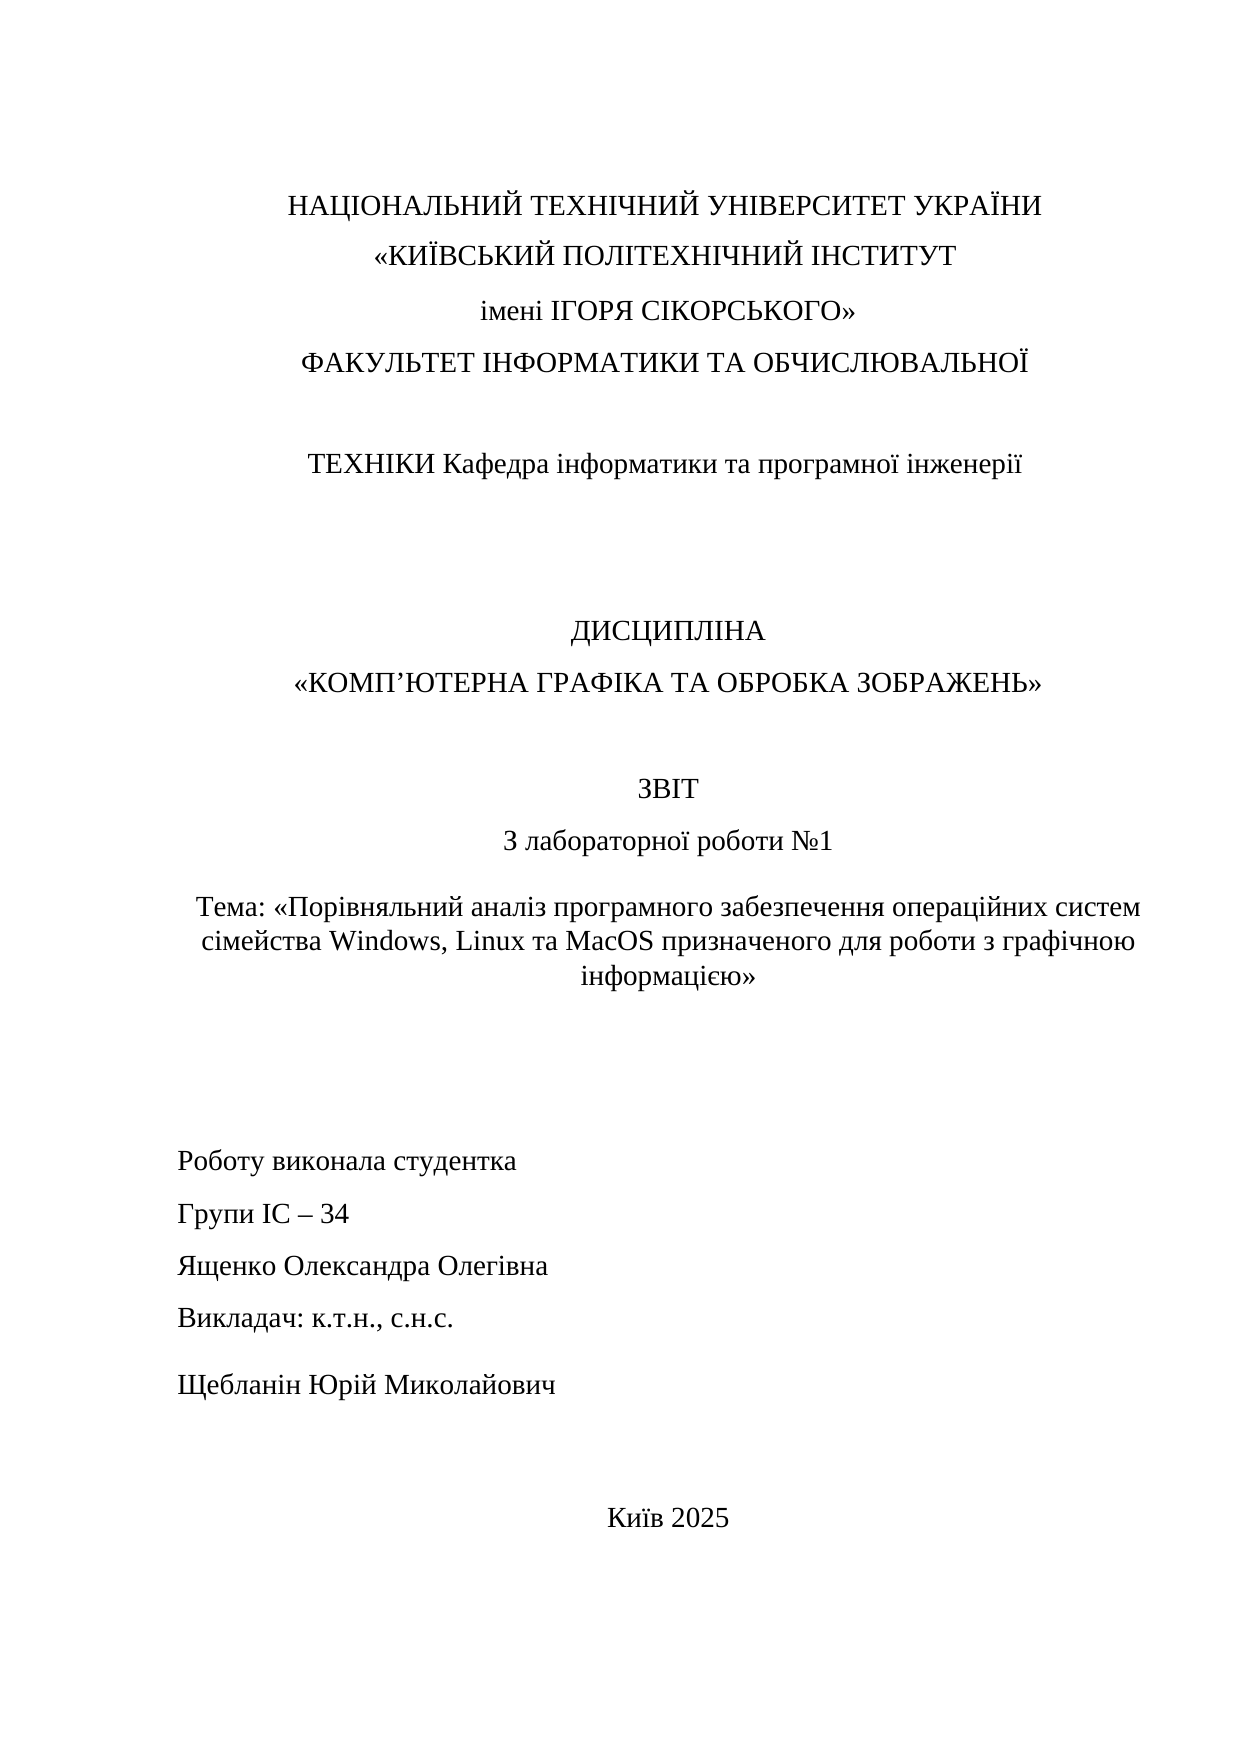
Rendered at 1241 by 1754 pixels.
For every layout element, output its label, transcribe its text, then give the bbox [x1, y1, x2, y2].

text ЗВІТ [177, 771, 1159, 804]
text «КОМП’ЮТЕРНА ГРАФІКА ТА ОБРОБКА ЗОБРАЖЕНЬ» [177, 665, 1159, 699]
text Київ 2025 [177, 1500, 1159, 1534]
text ДИСЦИПЛІНА [177, 613, 1159, 647]
text Ященко Олександра Олегівна [177, 1248, 1153, 1282]
text Групи ІС – 34 [177, 1196, 1153, 1229]
text Щебланін Юрій Миколайович [177, 1367, 1153, 1401]
text З лабораторної роботи №1 [177, 823, 1159, 857]
text Роботу виконала студентка [177, 1143, 1160, 1177]
text імені ІГОРЯ СІКОРСЬКОГО» [177, 293, 1159, 326]
text НАЦІОНАЛЬНИЙ ТЕХНІЧНИЙ УНІВЕРСИТЕТ УКРАЇНИ «КИЇВСЬКИЙ ПОЛІТЕХНІЧНИЙ ІНСТИТУТ [287, 188, 1042, 272]
text Тема: «Порівняльний аналіз програмного забезпечення операційних систем сімейства Windows, Linux та MacOS призначеного для роботи з графічною інформацією» [192, 889, 1144, 991]
text ФАКУЛЬТЕТ ІНФОРМАТИКИ ТА ОБЧИСЛЮВАЛЬНОЇ ТЕХНІКИ Кафедра інформатики та програмної інженерії [233, 345, 1096, 480]
text Викладач: к.т.н., с.н.с. [177, 1301, 1153, 1334]
